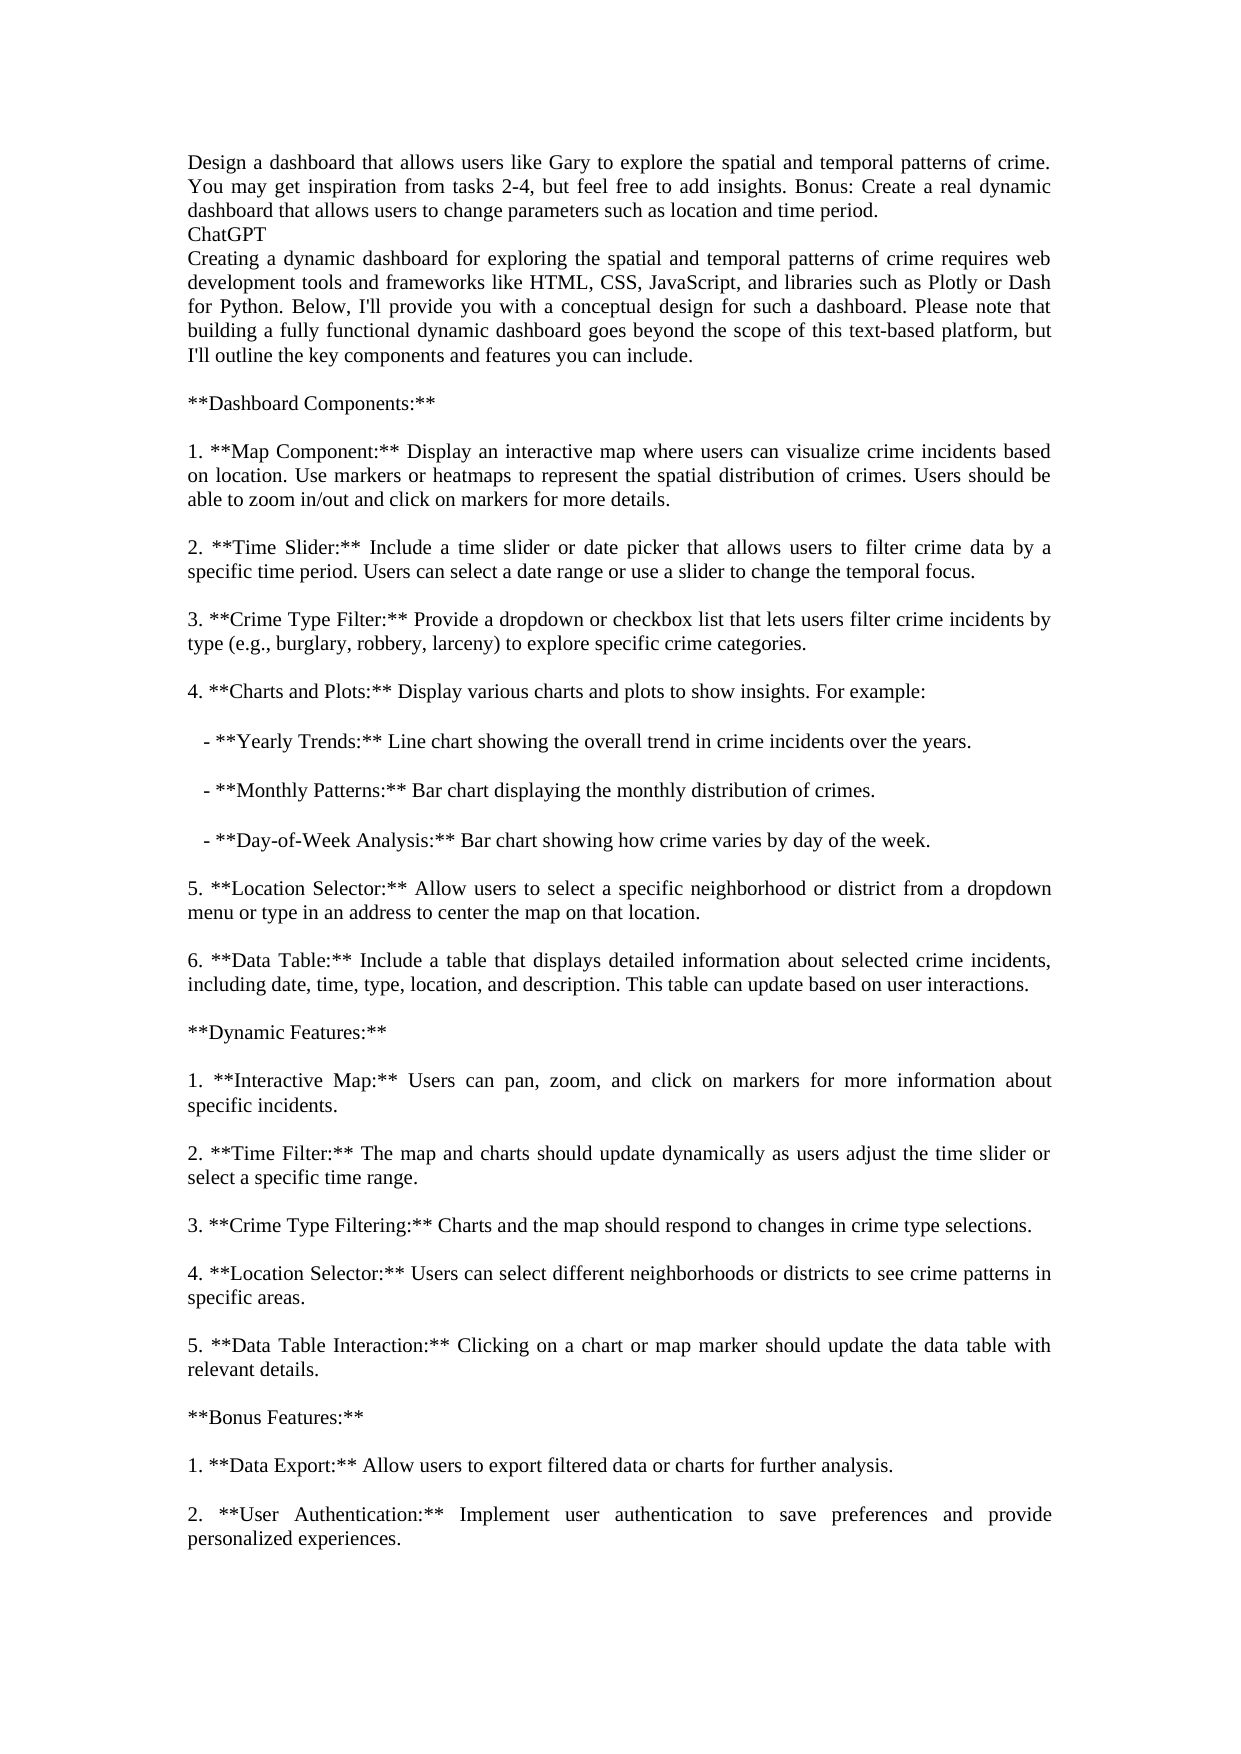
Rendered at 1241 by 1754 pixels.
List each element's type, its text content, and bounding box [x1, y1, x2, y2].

text - **Monthly Patterns:** Bar chart displaying the monthly distribution of crimes. [187, 778, 1053, 802]
text **Dynamic Features:** [187, 1020, 1053, 1044]
text Design a dashboard that allows users like Gary to explore the spatial and temporal patterns of crime. You may get inspiration from tasks 2-4, but feel free to add insights. Bonus: Create a real dynamic dashboard that allows users to change parameters such as location and time period. [187, 150, 1053, 222]
text 2. **Time Slider:** Include a time slider or date picker that allows users to filter crime data by a specific time period. Users can select a date range or use a slider to change the temporal focus. [187, 535, 1053, 583]
text **Bonus Features:** [187, 1405, 1053, 1429]
text 5. **Location Selector:** Allow users to select a specific neighborhood or district from a dropdown menu or type in an address to center the map on that location. [187, 876, 1053, 924]
text 3. **Crime Type Filtering:** Charts and the map should respond to changes in crime type selections. [187, 1213, 1053, 1237]
text 1. **Map Component:** Display an interactive map where users can visualize crime incidents based on location. Use markers or heatmaps to represent the spatial distribution of crimes. Users should be able to zoom in/out and click on markers for more details. [187, 439, 1053, 511]
text 5. **Data Table Interaction:** Clicking on a chart or map marker should update the data table with relevant details. [187, 1333, 1053, 1381]
text Creating a dynamic dashboard for exploring the spatial and temporal patterns of crime requires web development tools and frameworks like HTML, CSS, JavaScript, and libraries such as Plotly or Dash for Python. Below, I'll provide you with a conceptual design for such a dashboard. Please note that building a fully functional dynamic dashboard goes beyond the scope of this text-based platform, but I'll outline the key components and features you can include. [187, 246, 1053, 367]
text 1. **Interactive Map:** Users can pan, zoom, and click on markers for more information about specific incidents. [187, 1068, 1053, 1117]
text 4. **Charts and Plots:** Display various charts and plots to show insights. For example: [187, 679, 1053, 703]
text ChatGPT [187, 222, 1053, 246]
text 3. **Crime Type Filter:** Provide a dropdown or checkbox list that lets users filter crime incidents by type (e.g., burglary, robbery, larceny) to explore specific crime categories. [187, 607, 1053, 655]
text 2. **Time Filter:** The map and charts should update dynamically as users adjust the time slider or select a specific time range. [187, 1141, 1053, 1189]
text - **Yearly Trends:** Line chart showing the overall trend in crime incidents over the years. [187, 729, 1053, 753]
text 1. **Data Export:** Allow users to export filtered data or charts for further analysis. [187, 1453, 1053, 1477]
text **Dashboard Components:** [187, 391, 1053, 415]
text - **Day-of-Week Analysis:** Bar chart showing how crime varies by day of the week. [187, 828, 1053, 852]
text 6. **Data Table:** Include a table that displays detailed information about selected crime incidents, including date, time, type, location, and description. This table can update based on user interactions. [187, 948, 1053, 996]
text 4. **Location Selector:** Users can select different neighborhoods or districts to see crime patterns in specific areas. [187, 1261, 1053, 1309]
text 2. **User Authentication:** Implement user authentication to save preferences and provide personalized experiences. [187, 1502, 1053, 1550]
